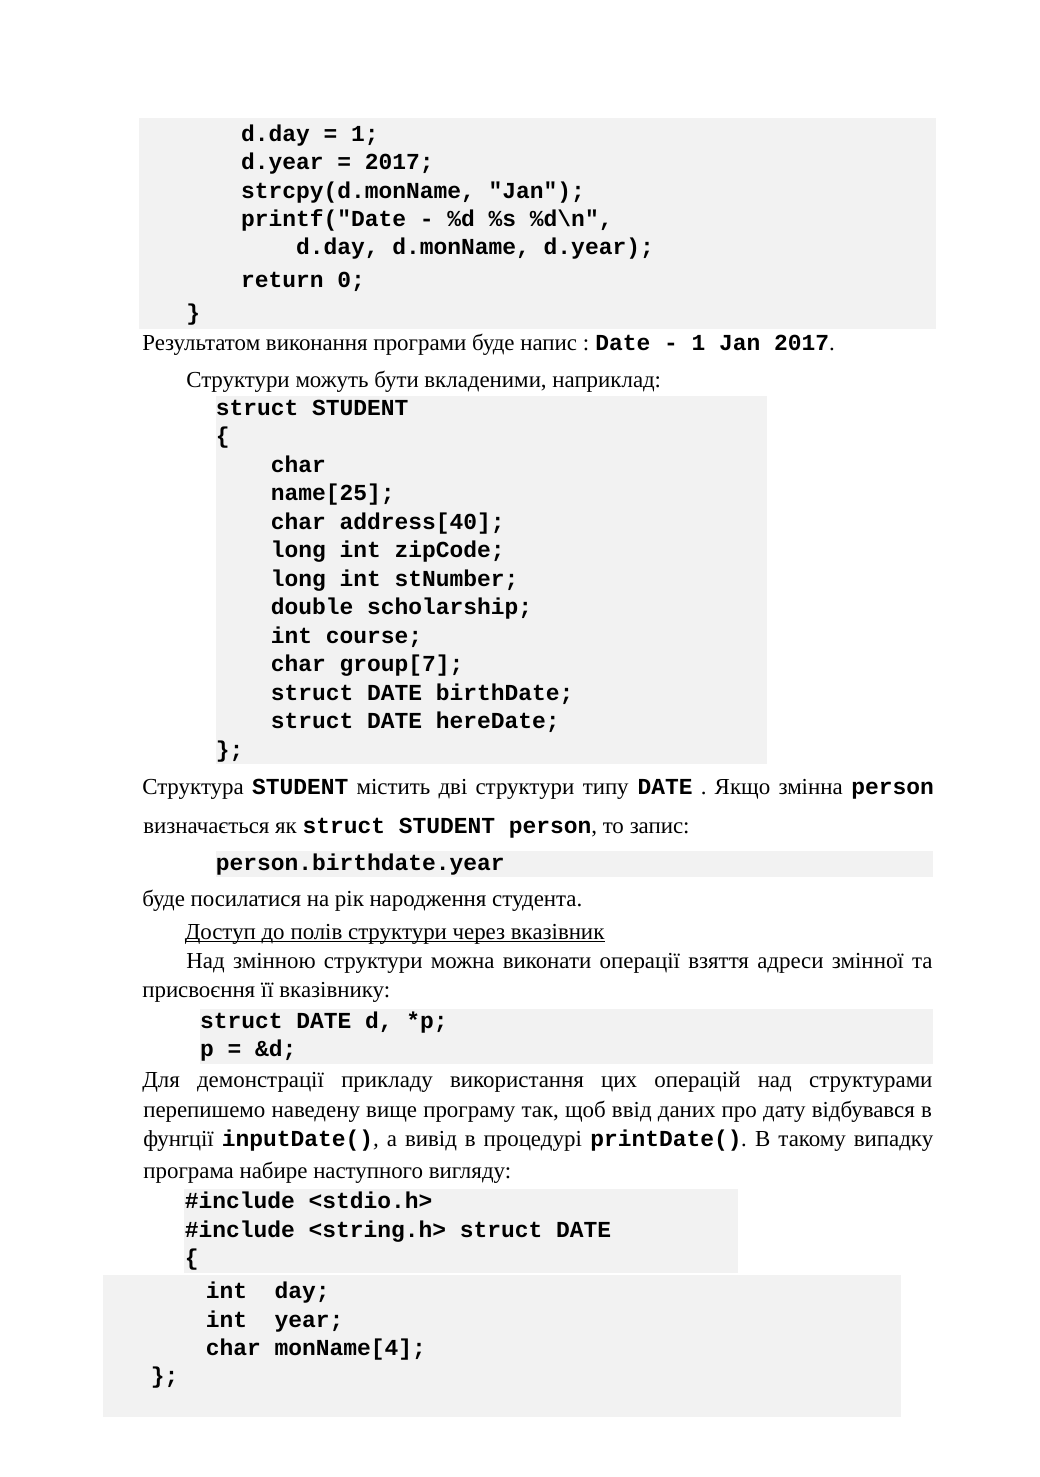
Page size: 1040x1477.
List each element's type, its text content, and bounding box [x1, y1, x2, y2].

text person.birthdate.year [216, 851, 933, 877]
text char [216, 453, 767, 479]
text struct DATE hereDate; [216, 710, 767, 736]
text Доступ до полів структури через вказівник [184, 918, 933, 944]
text int course; [216, 624, 767, 650]
text double scholarship; [216, 596, 767, 622]
text { [184, 1247, 738, 1273]
text { [216, 424, 767, 450]
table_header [103, 1275, 901, 1417]
text name[25]; [216, 481, 767, 507]
text Результатом виконання програми буде напис : Date - 1 Jan 2017. [142, 329, 933, 357]
text struct DATE birthDate; [216, 681, 767, 707]
text }; [216, 738, 767, 764]
text p = &d; [200, 1038, 933, 1064]
text char address[40]; [216, 510, 767, 536]
text Для демонстрації прикладу використання цих операцій над структурами перепишемо наведену вище програму так, щоб ввід даних про дату відбувався в фунrції inputDate(), а вивід в процедурі printDate(). В такому випадку програма набире наступного вигляду: [142, 1066, 933, 1183]
text struct STUDENT [216, 396, 767, 422]
text #include <stdio.h> [184, 1189, 738, 1216]
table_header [139, 118, 936, 329]
text Структура STUDENT містить дві структури типу DATE . Якщо змінна person визначається як struct STUDENT person, то запис: [142, 773, 933, 840]
text Структури можуть бути вкладеними, наприклад: [186, 366, 933, 393]
text буде посилатися на рік народження студента. [142, 885, 933, 912]
text Над змінною структури можна виконати операції взяття адреси змінної та присвоєння її вказівнику: [142, 947, 933, 1003]
text char group[7]; [216, 653, 767, 679]
text #include <string.h> struct DATE [184, 1218, 738, 1244]
text long int zipCode; [216, 538, 767, 564]
text long int stNumber; [216, 567, 767, 593]
text struct DATE d, *p; [200, 1009, 933, 1035]
